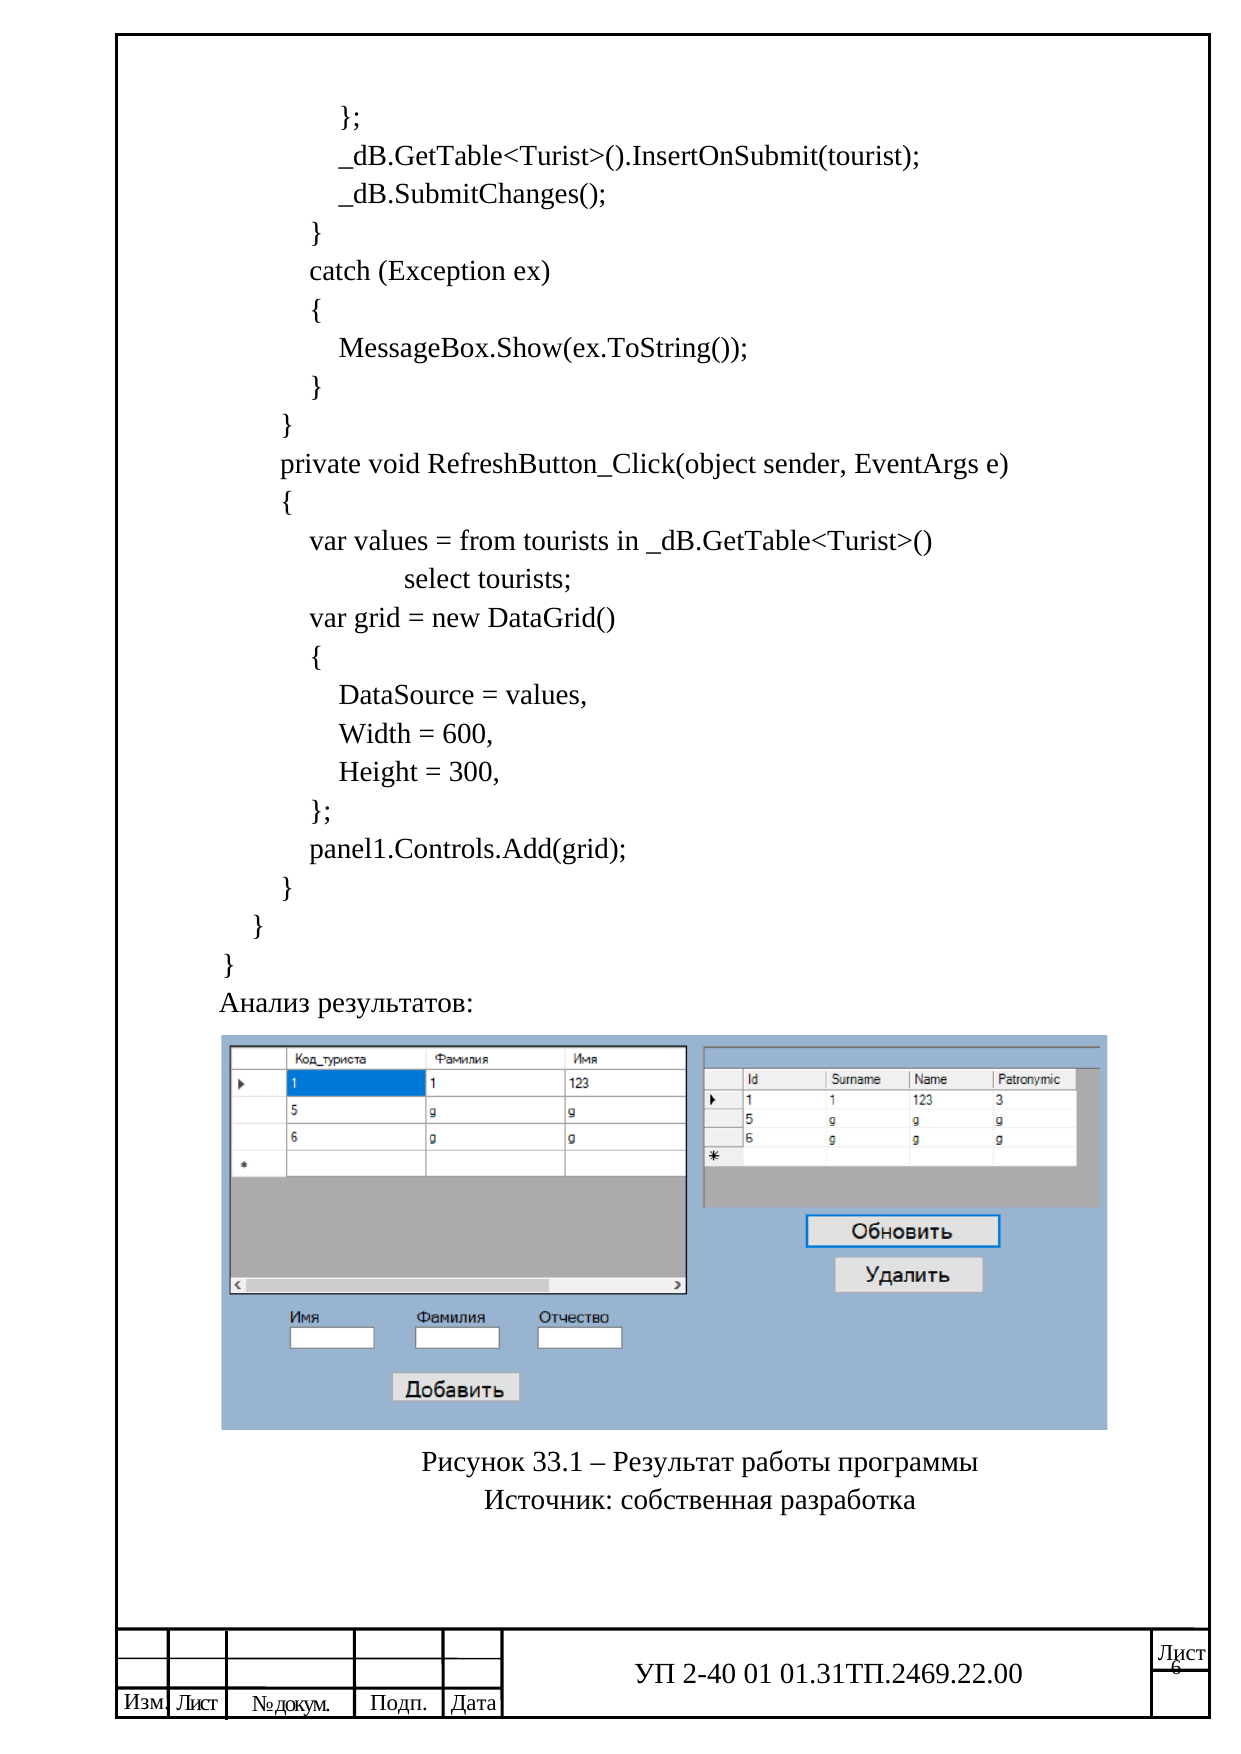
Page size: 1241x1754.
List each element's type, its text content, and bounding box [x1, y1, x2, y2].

text _dB.GetTable<Turist>().InsertOnSubmit(tourist); [148, 138, 1181, 171]
text catch (Exception ex) [148, 253, 1181, 287]
text select tourists; [148, 562, 1181, 595]
text } [148, 369, 1181, 402]
text var grid = new DataGrid() [148, 600, 1181, 634]
text Width = 600, [148, 716, 1181, 749]
text Анализ результатов: [148, 986, 1181, 1019]
text } [148, 407, 1181, 441]
text var values = from tourists in _dB.GetTable<Turist>() [148, 523, 1181, 557]
text MessageBox.Show(ex.ToString()); [148, 330, 1181, 364]
text } [148, 870, 1181, 903]
text }; [148, 99, 1181, 133]
text }; [148, 793, 1181, 826]
picture [221, 1035, 1108, 1430]
text _dB.SubmitChanges(); [148, 176, 1181, 210]
text Источник: собственная разработка [148, 1482, 1181, 1516]
text panel1.Controls.Add(grid); [148, 831, 1181, 865]
text } [148, 908, 1181, 942]
text { [148, 639, 1181, 672]
text Рисунок 33.1 – Результат работы программы [148, 1444, 1181, 1477]
text private void RefreshButton_Click(object sender, EventArgs e) [148, 446, 1181, 479]
text { [148, 292, 1181, 325]
text { [148, 484, 1181, 518]
text } [148, 947, 1181, 981]
text DataSource = values, [148, 677, 1181, 711]
text } [148, 215, 1181, 248]
text Height = 300, [148, 754, 1181, 788]
